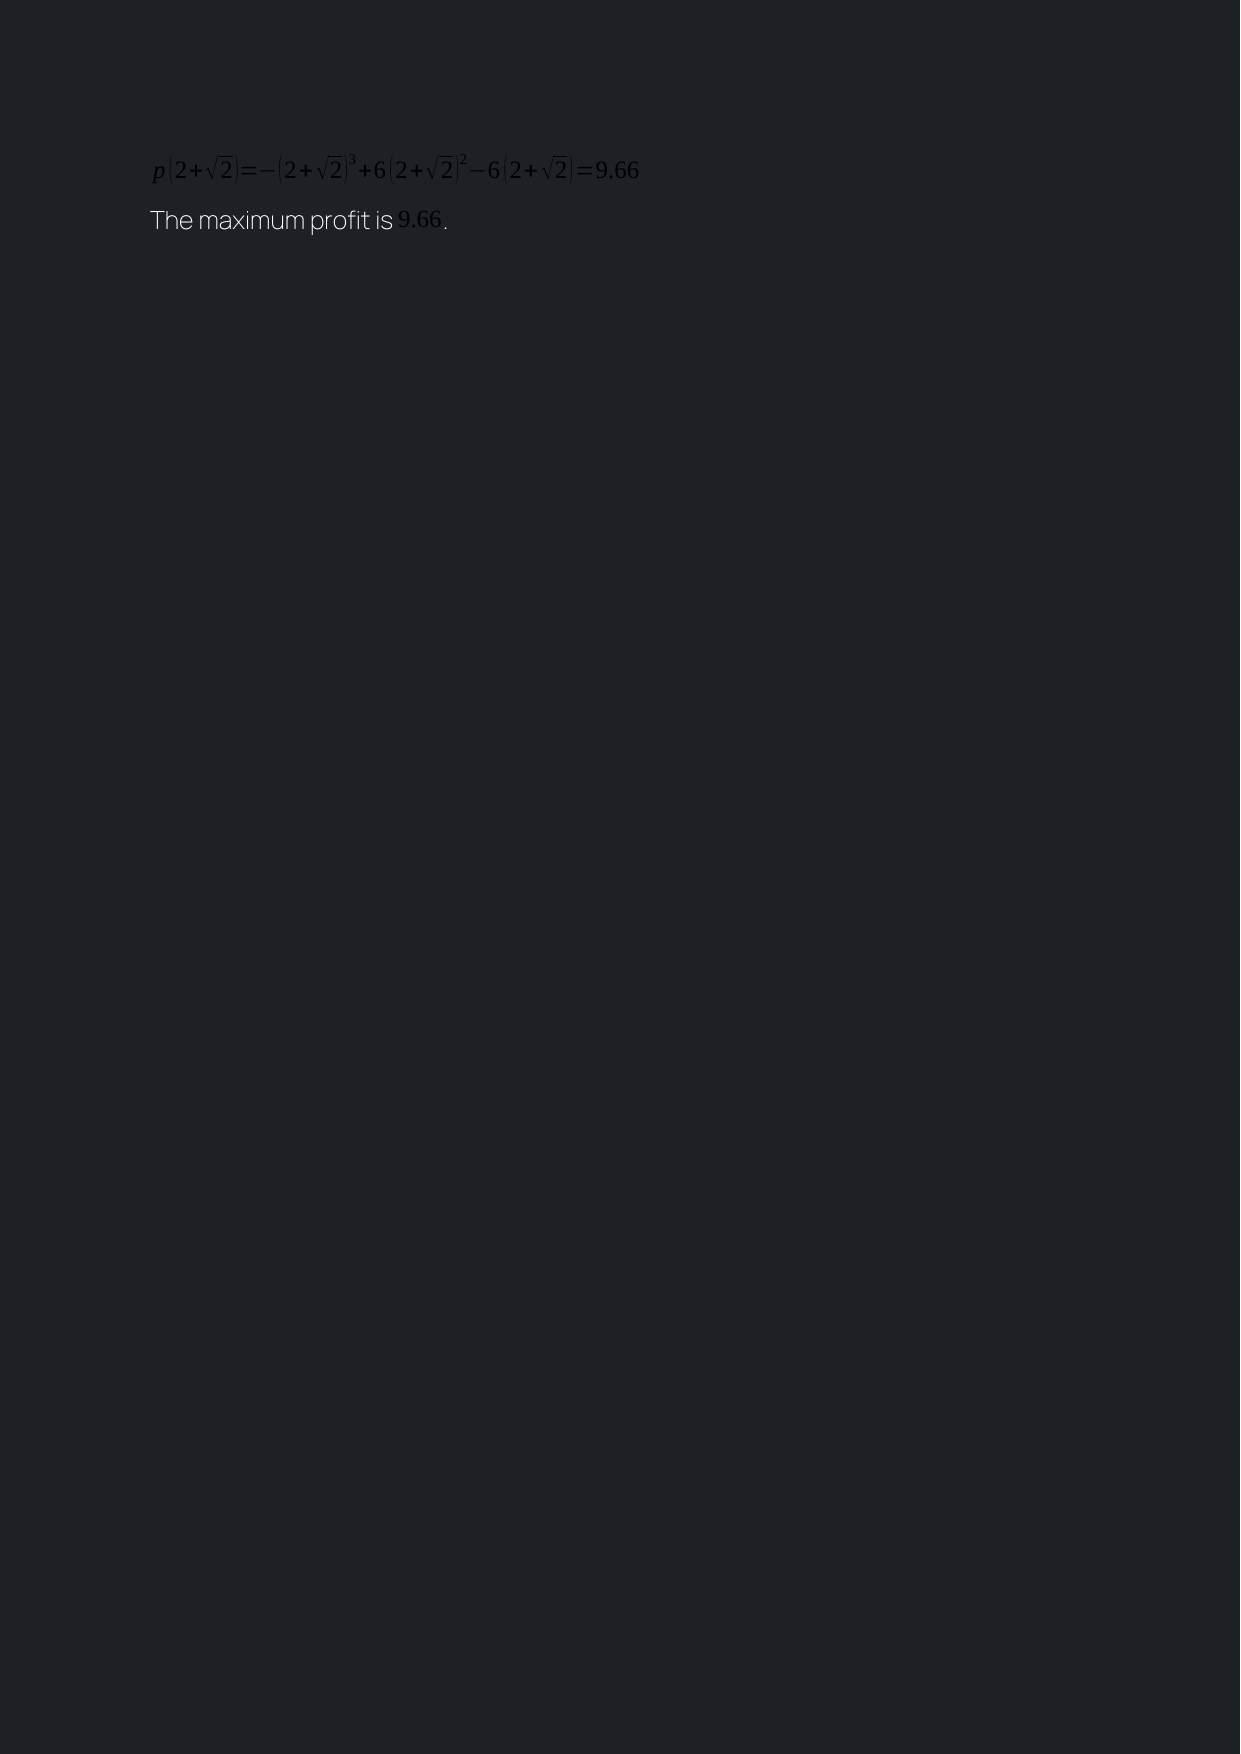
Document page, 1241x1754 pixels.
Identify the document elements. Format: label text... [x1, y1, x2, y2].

text The maximum profit is . [150, 203, 1090, 237]
